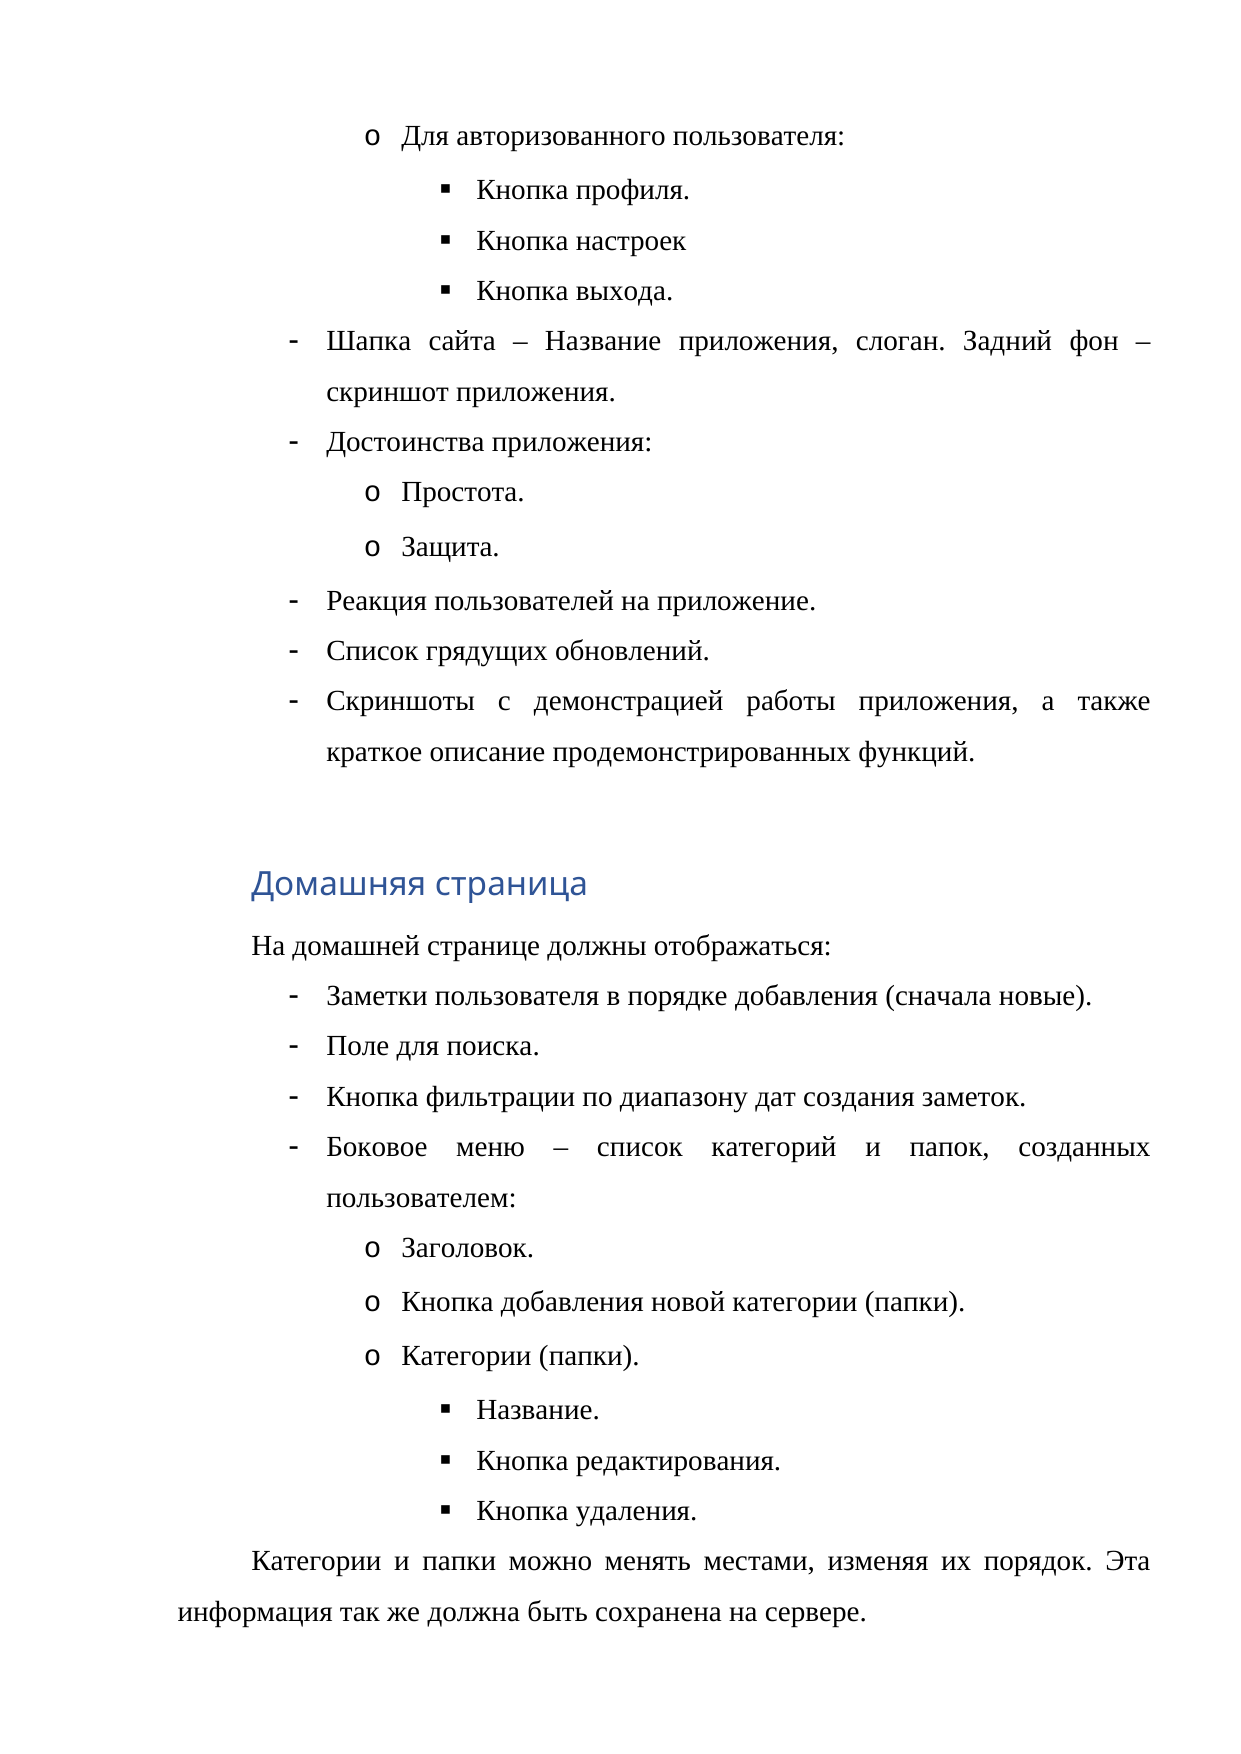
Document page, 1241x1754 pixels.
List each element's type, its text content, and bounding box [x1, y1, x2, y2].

list Категории (папки). [363, 1338, 1152, 1374]
list Кнопка редактирования. [438, 1443, 1152, 1476]
text Категории и папки можно менять местами, изменяя их порядок. Эта информация так же должна быть сохранена на сервере. [177, 1543, 1152, 1627]
list Простота. [363, 474, 1152, 511]
list Кнопка настроек [438, 223, 1152, 256]
list Кнопка удаления. [438, 1493, 1152, 1527]
list Боковое меню – список категорий и папок, созданных пользователем: [288, 1129, 1152, 1213]
list Шапка сайта – Название приложения, слоган. Задний фон – скриншот приложения. [288, 323, 1152, 407]
list Заголовок. [363, 1230, 1152, 1266]
list Реакция пользователей на приложение. [288, 583, 1152, 616]
list Кнопка фильтрации по диапазону дат создания заметок. [288, 1079, 1152, 1112]
list Для авторизованного пользователя: [363, 118, 1152, 154]
list Кнопка добавления новой категории (папки). [363, 1284, 1152, 1320]
list Кнопка профиля. [438, 172, 1152, 206]
list Кнопка выхода. [438, 273, 1152, 307]
list Поле для поиска. [288, 1028, 1152, 1062]
list Название. [438, 1392, 1152, 1426]
text На домашней странице должны отображаться: [177, 928, 1152, 961]
list Заметки пользователя в порядке добавления (сначала новые). [288, 978, 1152, 1012]
list Список грядущих обновлений. [288, 633, 1152, 667]
subtitle Домашняя страница [177, 859, 1152, 905]
list Достоинства приложения: [288, 424, 1152, 458]
list Скриншоты с демонстрацией работы приложения, а также краткое описание продемонстрированных функций. [288, 683, 1152, 767]
list Защита. [363, 529, 1152, 565]
